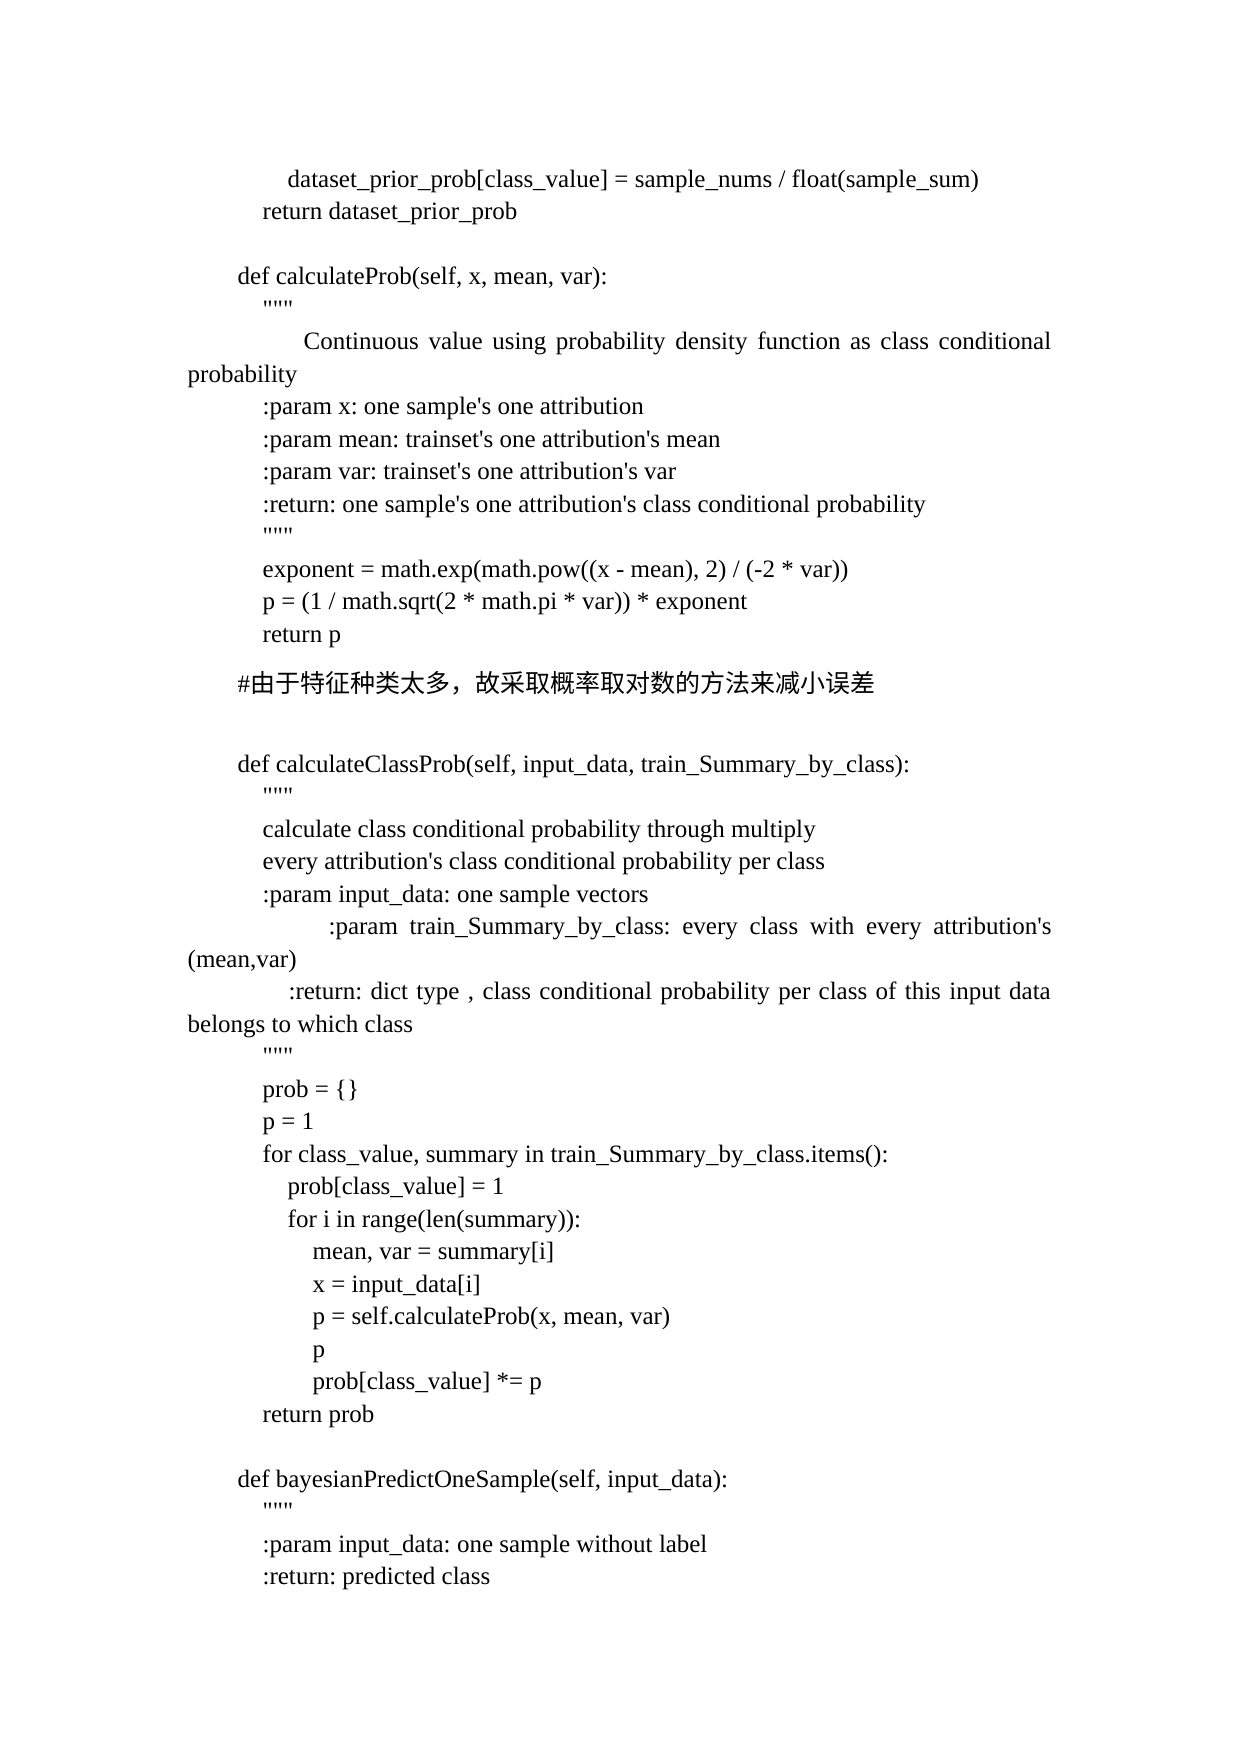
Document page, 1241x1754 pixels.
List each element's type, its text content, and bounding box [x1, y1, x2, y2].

text x = input_data[i] [187, 1267, 1053, 1299]
text return p [187, 617, 1053, 649]
text return prob [187, 1397, 1053, 1429]
text def calculateProb(self, x, mean, var): [187, 259, 1053, 292]
text for class_value, summary in train_Summary_by_class.items(): [187, 1137, 1053, 1169]
text prob = {} [187, 1072, 1053, 1104]
text prob[class_value] *= p [187, 1364, 1053, 1397]
text mean, var = summary[i] [187, 1234, 1053, 1267]
text p = (1 / math.sqrt(2 * math.pi * var)) * exponent [187, 584, 1053, 617]
text """ [187, 1039, 1053, 1072]
text """ [187, 292, 1053, 324]
text exponent = math.exp(math.pow((x - mean), 2) / (-2 * var)) [187, 552, 1053, 584]
text """ [187, 1494, 1053, 1527]
text Continuous value using probability density function as class conditional probability [187, 324, 1053, 389]
text :param input_data: one sample vectors [187, 877, 1053, 909]
text def calculateClassProb(self, input_data, train_Summary_by_class): [187, 747, 1053, 779]
text """ [187, 779, 1053, 812]
text :param mean: trainset's one attribution's mean [187, 422, 1053, 454]
text dataset_prior_prob[class_value] = sample_nums / float(sample_sum) [187, 162, 1053, 194]
text p = 1 [187, 1104, 1053, 1137]
text p [187, 1332, 1053, 1364]
text :param train_Summary_by_class: every class with every attribution's (mean,var) [187, 909, 1053, 974]
text :return: dict type , class conditional probability per class of this input data belongs to which class [187, 974, 1053, 1039]
text p = self.calculateProb(x, mean, var) [187, 1299, 1053, 1332]
text :return: one sample's one attribution's class conditional probability [187, 487, 1053, 519]
text def bayesianPredictOneSample(self, input_data): [187, 1462, 1053, 1494]
text every attribution's class conditional probability per class [187, 844, 1053, 877]
text calculate class conditional probability through multiply [187, 812, 1053, 844]
text for i in range(len(summary)): [187, 1202, 1053, 1234]
text """ [187, 519, 1053, 552]
text :return: predicted class [187, 1559, 1053, 1592]
text prob[class_value] = 1 [187, 1169, 1053, 1202]
text :param x: one sample's one attribution [187, 389, 1053, 422]
text #由于特征种类太多，故采取概率取对数的方法来减小误差 [187, 649, 1053, 714]
text return dataset_prior_prob [187, 194, 1053, 227]
text :param input_data: one sample without label [187, 1527, 1053, 1559]
text :param var: trainset's one attribution's var [187, 454, 1053, 487]
